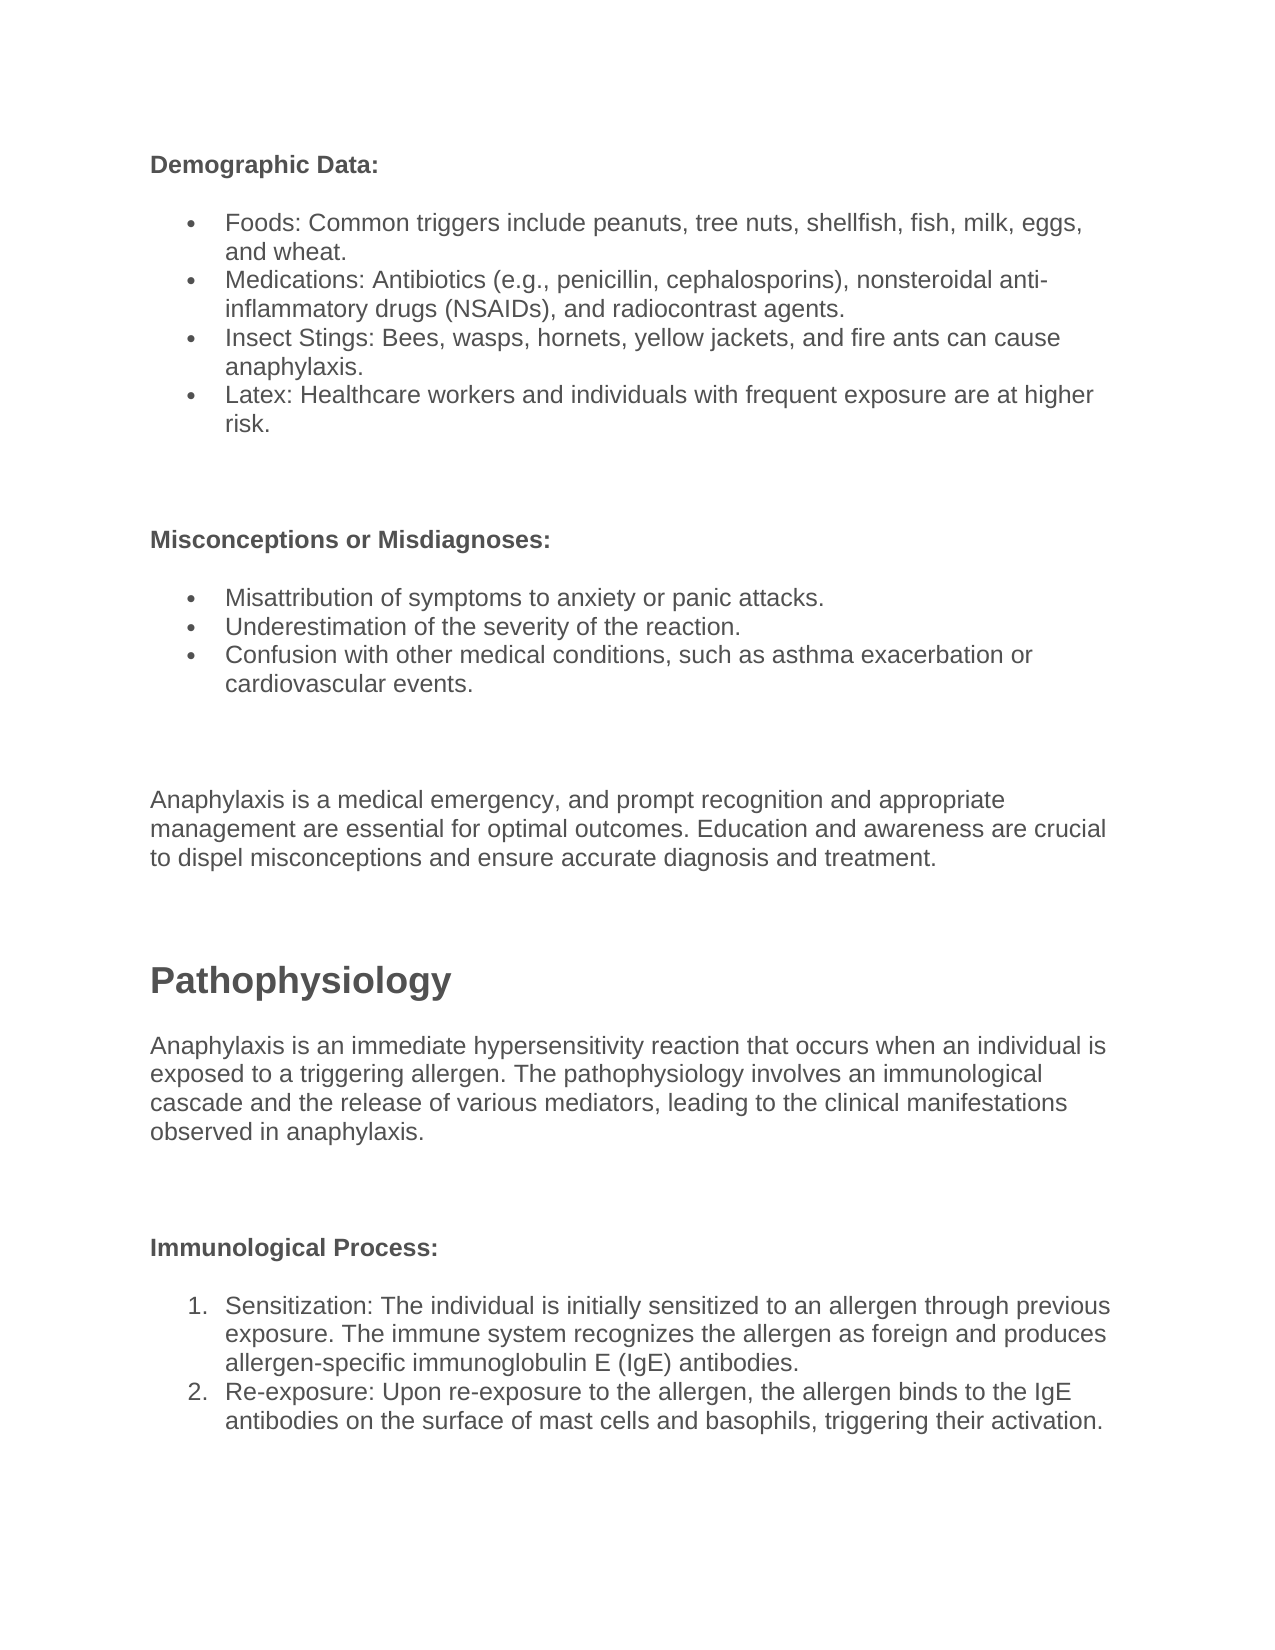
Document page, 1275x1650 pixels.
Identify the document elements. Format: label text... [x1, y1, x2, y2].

list Re-exposure: Upon re-exposure to the allergen, the allergen binds to the IgE antibodies on the surface of mast cells and basophils, triggering their activation. [187, 1377, 1125, 1434]
list Misattribution of symptoms to anxiety or panic attacks. [187, 583, 1125, 612]
text Immunological Process: [150, 1233, 1125, 1261]
list Confusion with other medical conditions, such as asthma exacerbation or cardiovascular events. [187, 640, 1125, 698]
text Anaphylaxis is an immediate hypersensitivity reaction that occurs when an individual is exposed to a triggering allergen. The pathophysiology involves an immunological cascade and the release of various mediators, leading to the clinical manifestations observed in anaphylaxis. [150, 1031, 1125, 1146]
text Misconceptions or Misdiagnoses: [150, 525, 1125, 554]
list Medications: Antibiotics (e.g., penicillin, cephalosporins), nonsteroidal anti-inflammatory drugs (NSAIDs), and radiocontrast agents. [187, 265, 1125, 323]
list Sensitization: The individual is initially sensitized to an allergen through previous exposure. The immune system recognizes the allergen as foreign and produces allergen-specific immunoglobulin E (IgE) antibodies. [187, 1291, 1125, 1377]
text Pathophysiology [150, 958, 1125, 1001]
list Latex: Healthcare workers and individuals with frequent exposure are at higher risk. [187, 380, 1125, 438]
text Anaphylaxis is a medical emergency, and prompt recognition and appropriate management are essential for optimal outcomes. Education and awareness are crucial to dispel misconceptions and ensure accurate diagnosis and treatment. [150, 785, 1125, 871]
list Underestimation of the severity of the reaction. [187, 612, 1125, 640]
list Foods: Common triggers include peanuts, tree nuts, shellfish, fish, milk, eggs, and wheat. [187, 208, 1125, 265]
text Demographic Data: [150, 150, 1125, 179]
list Insect Stings: Bees, wasps, hornets, yellow jackets, and fire ants can cause anaphylaxis. [187, 323, 1125, 380]
